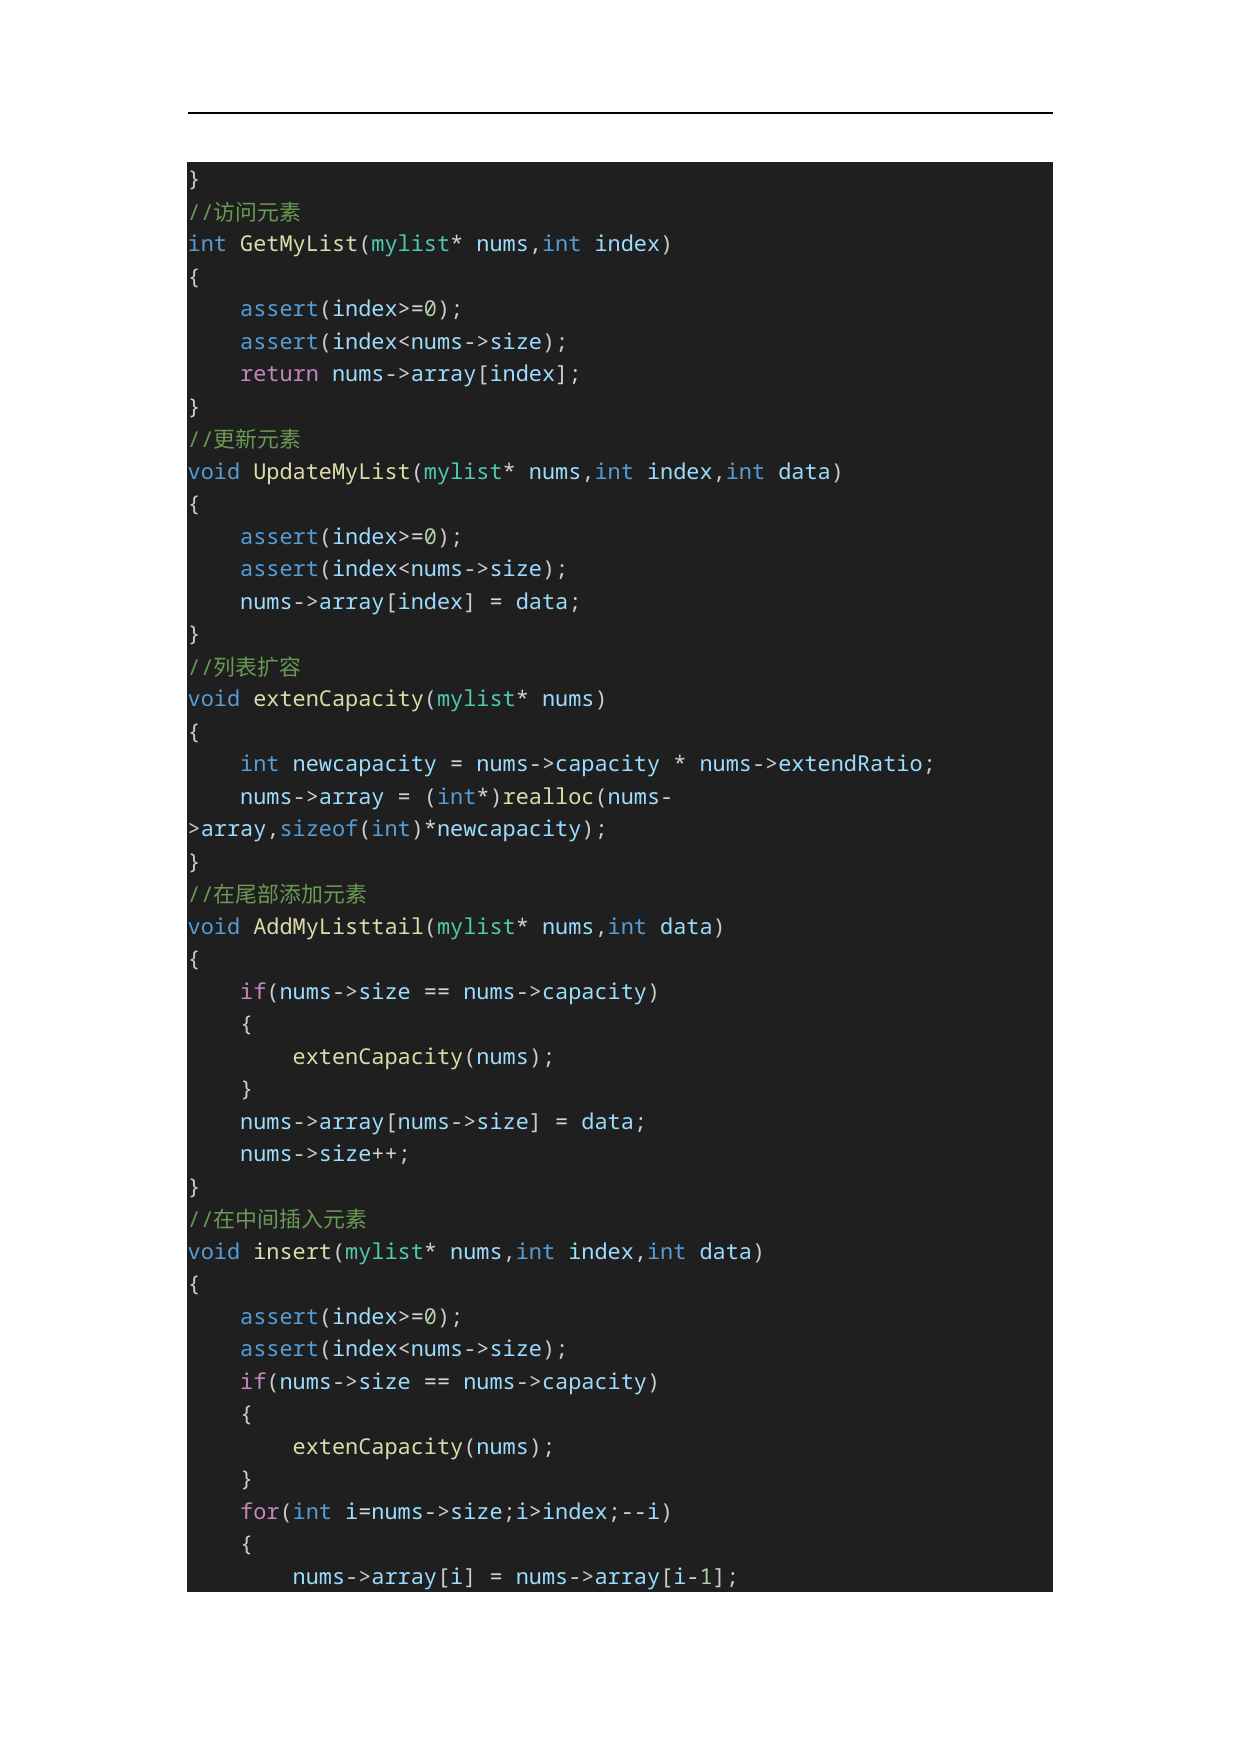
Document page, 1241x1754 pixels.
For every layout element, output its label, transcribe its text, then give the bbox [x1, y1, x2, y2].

text assert(index<nums->size); [187, 1332, 1053, 1364]
text int newcapacity = nums->capacity * nums->extendRatio; [187, 747, 1053, 779]
text nums->array[i] = nums->array[i-1]; [187, 1559, 1053, 1592]
text if(nums->size == nums->capacity) [187, 1364, 1053, 1397]
text nums->array = (int*)realloc(nums->array,sizeof(int)*newcapacity); [187, 779, 1053, 844]
text assert(index<nums->size); [187, 324, 1053, 357]
text //访问元素 [187, 194, 1053, 227]
text extenCapacity(nums); [187, 1429, 1053, 1462]
text { [187, 487, 1053, 519]
text } [187, 1169, 1053, 1202]
text { [187, 1397, 1053, 1429]
text nums->array[index] = data; [187, 584, 1053, 617]
text } [187, 162, 1053, 194]
text assert(index>=0); [187, 292, 1053, 324]
text void insert(mylist* nums,int index,int data) [187, 1234, 1053, 1267]
text } [187, 617, 1053, 649]
text { [187, 259, 1053, 292]
text { [187, 714, 1053, 747]
text { [187, 1007, 1053, 1039]
text nums->size++; [187, 1137, 1053, 1169]
text return nums->array[index]; [187, 357, 1053, 389]
text if(nums->size == nums->capacity) [187, 974, 1053, 1007]
text assert(index>=0); [187, 1299, 1053, 1332]
text } [187, 389, 1053, 422]
text } [187, 1072, 1053, 1104]
text //在尾部添加元素 [187, 877, 1053, 909]
text } [187, 1462, 1053, 1494]
text { [187, 1527, 1053, 1559]
text { [187, 942, 1053, 974]
text assert(index<nums->size); [187, 552, 1053, 584]
text { [187, 1267, 1053, 1299]
text void UpdateMyList(mylist* nums,int index,int data) [187, 454, 1053, 487]
text void extenCapacity(mylist* nums) [187, 682, 1053, 714]
text assert(index>=0); [187, 519, 1053, 552]
text nums->array[nums->size] = data; [187, 1104, 1053, 1137]
text int GetMyList(mylist* nums,int index) [187, 227, 1053, 259]
text //在中间插入元素 [187, 1202, 1053, 1234]
text //列表扩容 [187, 649, 1053, 682]
text } [187, 844, 1053, 877]
text extenCapacity(nums); [187, 1039, 1053, 1072]
text //更新元素 [187, 422, 1053, 454]
text void AddMyListtail(mylist* nums,int data) [187, 909, 1053, 942]
text for(int i=nums->size;i>index;--i) [187, 1494, 1053, 1527]
